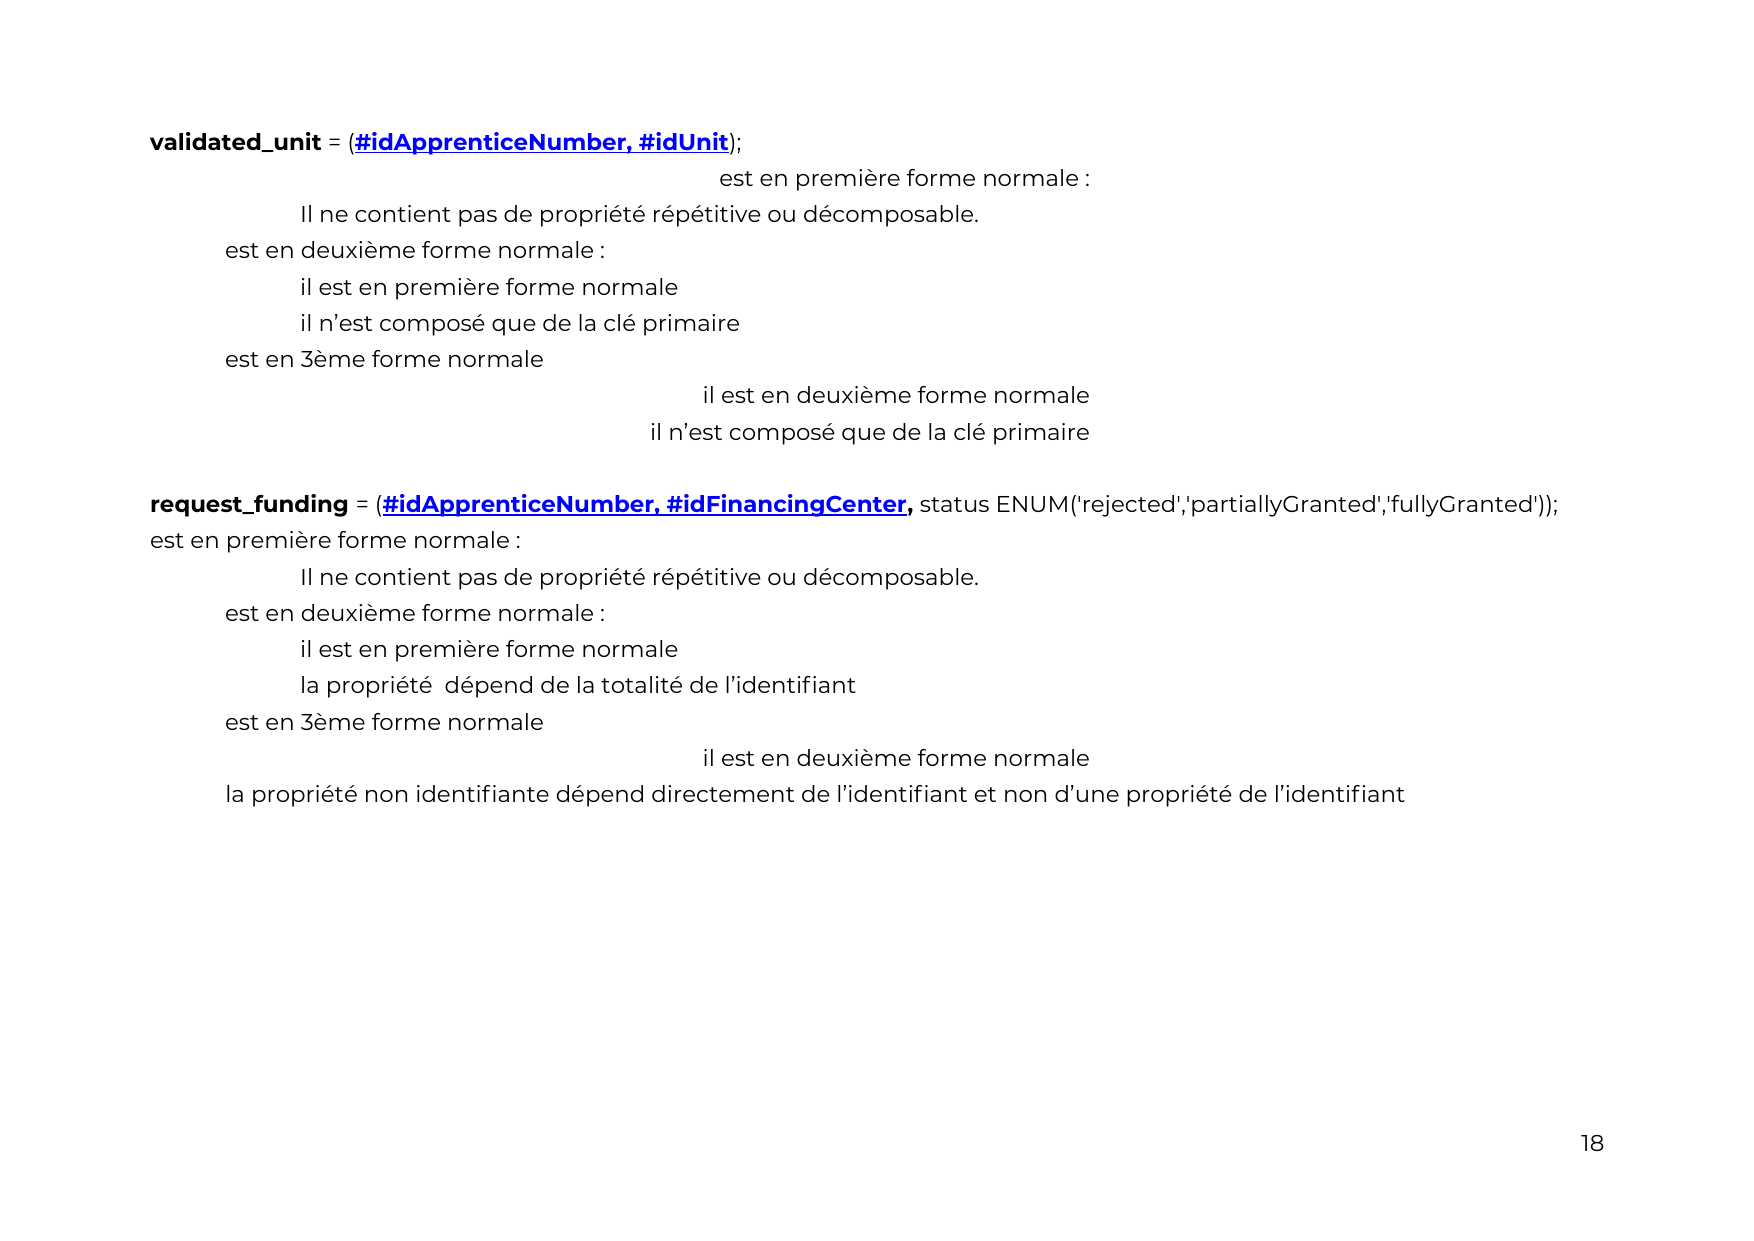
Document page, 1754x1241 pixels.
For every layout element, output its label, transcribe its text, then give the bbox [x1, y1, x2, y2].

text est en première forme normale : [150, 527, 1604, 554]
text validated_unit = (#idApprenticeNumber, #idUnit); [150, 128, 1604, 156]
text il est en première forme normale [225, 635, 1604, 663]
text est en première forme normale : [150, 164, 1604, 192]
text est en deuxième forme normale : [150, 237, 1604, 264]
text est en 3ème forme normale [225, 345, 1604, 373]
text est en 3ème forme normale [225, 708, 1604, 736]
text il n’est composé que de la clé primaire [225, 309, 1604, 337]
text il n’est composé que de la clé primaire [225, 418, 1604, 446]
text la propriété non identifiante dépend directement de l’identifiant et non d’une propriété de l’identifiant [225, 780, 1604, 808]
text la propriété dépend de la totalité de l’identifiant [225, 672, 1604, 699]
text Il ne contient pas de propriété répétitive ou décomposable. [225, 200, 1604, 228]
text il est en deuxième forme normale [225, 382, 1604, 409]
text Il ne contient pas de propriété répétitive ou décomposable. [225, 563, 1604, 591]
text il est en première forme normale [225, 273, 1604, 301]
text request_funding = (#idApprenticeNumber, #idFinancingCenter, status ENUM('rejected','partiallyGranted','fullyGranted')); [150, 490, 1604, 518]
text est en deuxième forme normale : [150, 599, 1604, 627]
text il est en deuxième forme normale [225, 744, 1604, 772]
